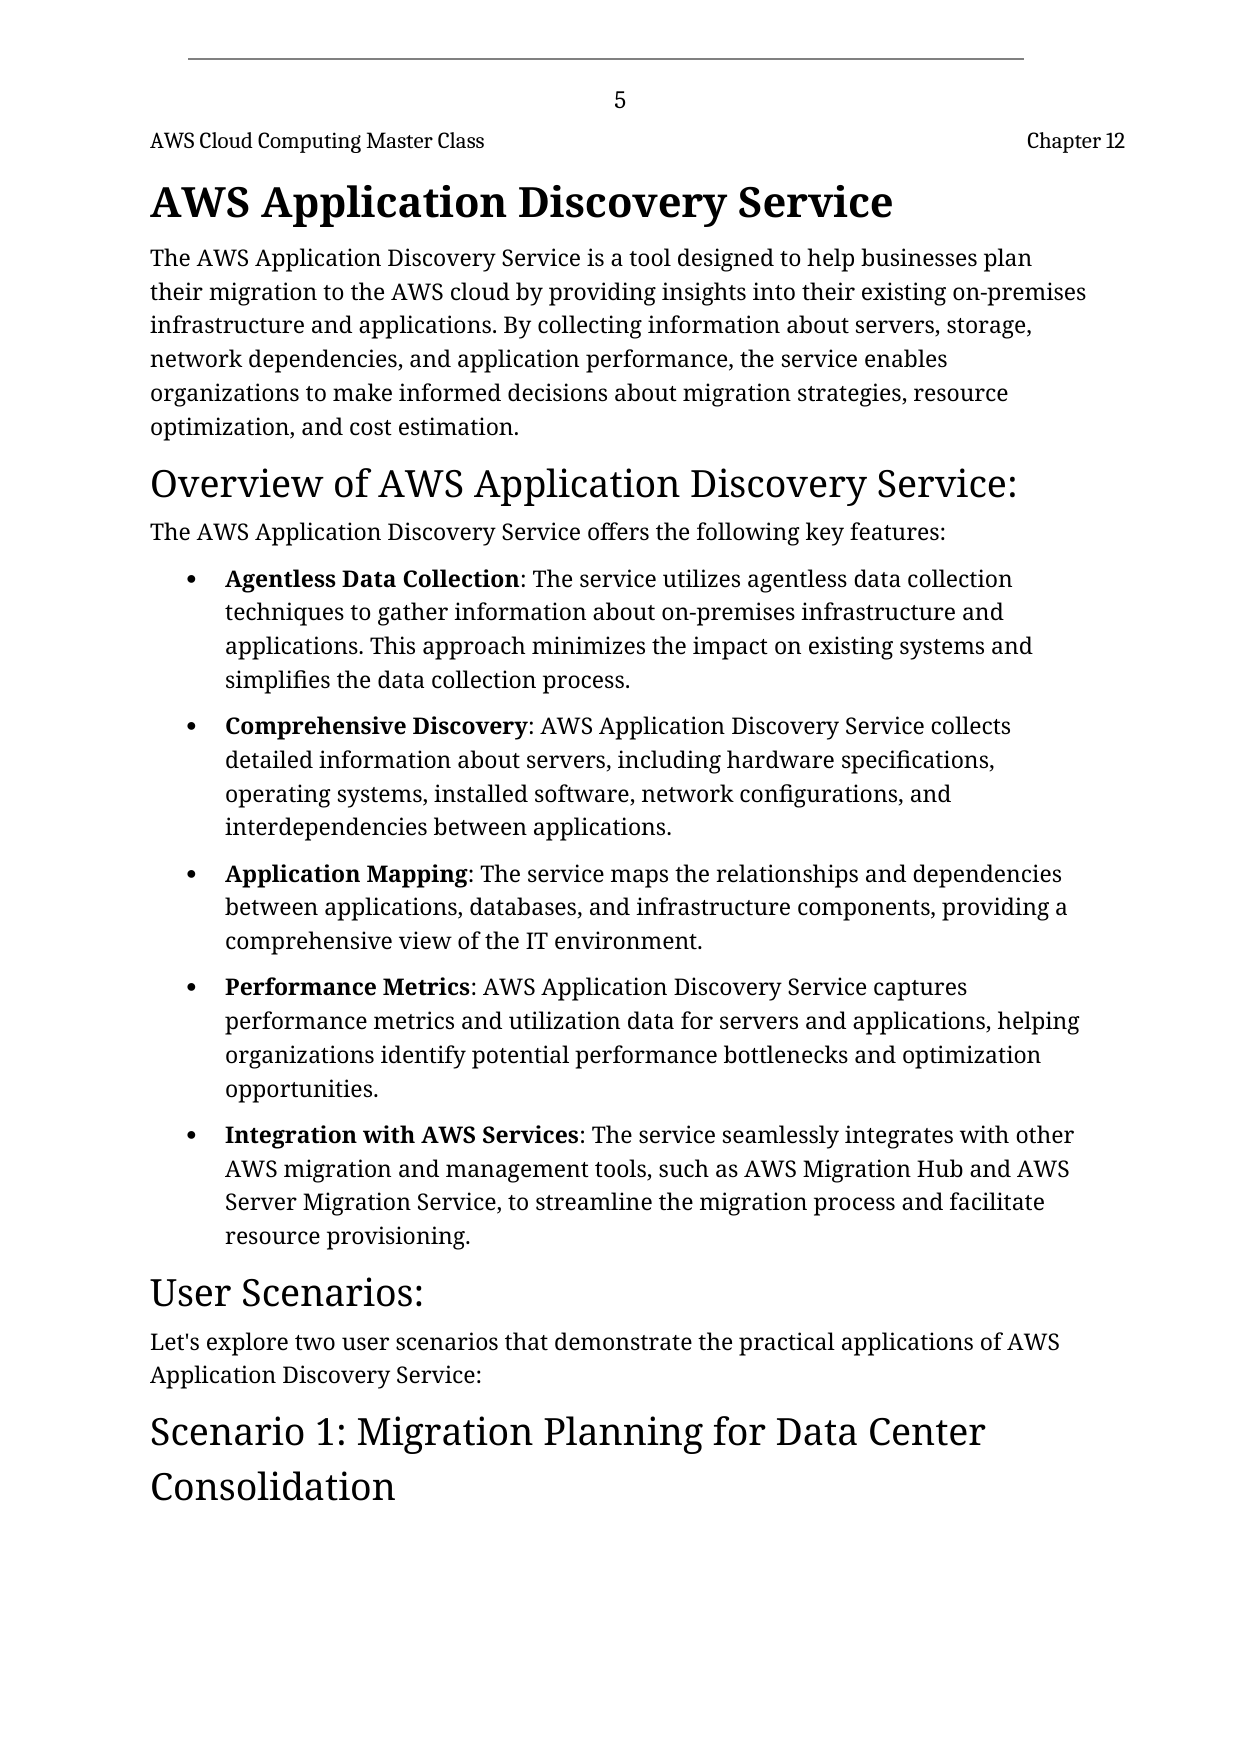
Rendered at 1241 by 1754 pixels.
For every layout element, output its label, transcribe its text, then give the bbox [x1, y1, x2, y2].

text AWS Application Discovery Service [150, 173, 1090, 229]
list Application Mapping: The service maps the relationships and dependencies between applications, databases, and infrastructure components, providing a comprehensive view of the IT environment. [187, 857, 1090, 956]
text The AWS Application Discovery Service is a tool designed to help businesses plan their migration to the AWS cloud by providing insights into their existing on-premises infrastructure and applications. By collecting information about servers, storage, network dependencies, and application performance, the service enables organizations to make informed decisions about migration strategies, resource optimization, and cost estimation. [150, 242, 1090, 442]
text Let's explore two user scenarios that demonstrate the practical applications of AWS Application Discovery Service: [150, 1326, 1090, 1391]
text User Scenarios: [150, 1266, 1090, 1317]
text The AWS Application Discovery Service offers the following key features: [150, 516, 1090, 547]
text Scenario 1: Migration Planning for Data Center Consolidation [150, 1406, 1090, 1512]
list Comprehensive Discovery: AWS Application Discovery Service collects detailed information about servers, including hardware specifications, operating systems, installed software, network configurations, and interdependencies between applications. [187, 710, 1090, 842]
list Performance Metrics: AWS Application Discovery Service captures performance metrics and utilization data for servers and applications, helping organizations identify potential performance bottlenecks and optimization opportunities. [187, 971, 1090, 1104]
list Integration with AWS Services: The service seamlessly integrates with other AWS migration and management tools, such as AWS Migration Hub and AWS Server Migration Service, to streamline the migration process and facilitate resource provisioning. [187, 1119, 1090, 1251]
list Agentless Data Collection: The service utilizes agentless data collection techniques to gather information about on-premises infrastructure and applications. This approach minimizes the impact on existing systems and simplifies the data collection process. [187, 562, 1090, 695]
text Overview of AWS Application Discovery Service: [150, 457, 1090, 508]
